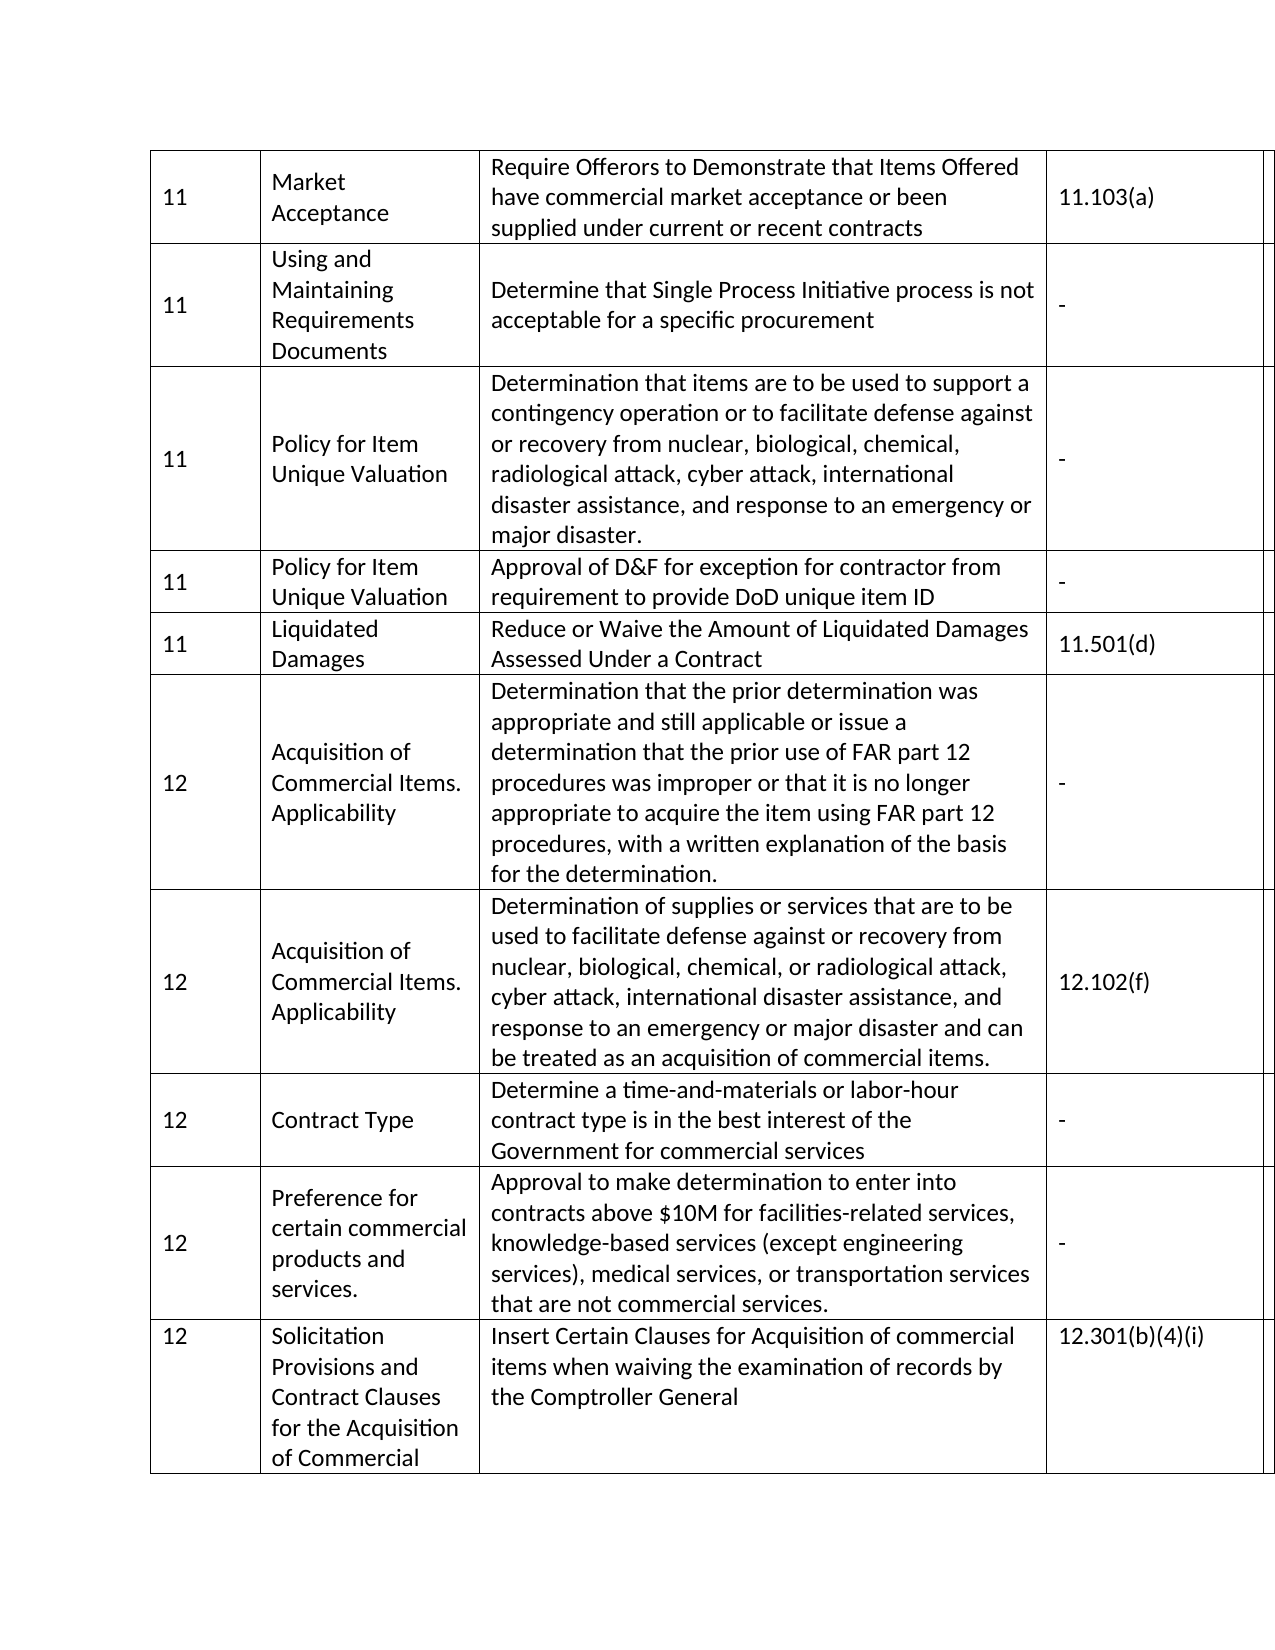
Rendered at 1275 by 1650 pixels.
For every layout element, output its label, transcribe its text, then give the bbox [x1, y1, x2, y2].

table_cell Determination that the prior determination was appropriate and still applicable or issue a determination that the prior use of FAR part 12 procedures was improper or that it is no longer appropriate to acquire the item using FAR part 12 procedures, with a written explanation of the basis for the determination. [480, 675, 1046, 889]
table_cell Determination that items are to be used to support a contingency operation or to facilitate defense against or recovery from nuclear, biological, chemical, radiological attack, cyber attack, international disaster assistance, and response to an emergency or major disaster. [480, 367, 1046, 550]
table_cell - [1047, 1167, 1263, 1319]
table_cell 11 [151, 151, 260, 243]
table_cell 12 [151, 890, 260, 1073]
table_cell - [1047, 1074, 1263, 1166]
table_cell Determination of supplies or services that are to be used to facilitate defense against or recovery from nuclear, biological, chemical, or radiological attack, cyber attack, international disaster assistance, and response to an emergency or major disaster and can be treated as an acquisition of commercial items. [480, 890, 1046, 1073]
table_cell Require Offerors to Demonstrate that Items Offered have commercial market acceptance or been supplied under current or recent contracts [480, 151, 1046, 243]
table_cell 12 [151, 675, 260, 889]
table_cell Determine a time-and-materials or labor-hour contract type is in the best interest of the Government for commercial services [480, 1074, 1046, 1166]
table_cell Preference for certain commercial products and services. [261, 1167, 479, 1319]
table_cell 11 [151, 613, 260, 674]
table_cell 12 [151, 1074, 260, 1166]
table_cell 11 [151, 551, 260, 612]
table_cell 12.102(f) [1047, 890, 1263, 1073]
table_cell Determine that Single Process Initiative process is not acceptable for a specific procurement [480, 244, 1046, 366]
table_cell - [1047, 244, 1263, 366]
table_cell 11 [151, 244, 260, 366]
table_cell 11 [151, 367, 260, 550]
table_cell Contract Type [261, 1074, 479, 1166]
table_cell Liquidated Damages [261, 613, 479, 674]
table_cell Policy for Item Unique Valuation [261, 551, 479, 612]
table_cell 11.103(a) [1047, 151, 1263, 243]
table_cell Acquisition of Commercial Items. Applicability [261, 890, 479, 1073]
table_cell Approval of D&F for exception for contractor from requirement to provide DoD unique item ID [480, 551, 1046, 612]
table_cell 11.501(d) [1047, 613, 1263, 674]
table_cell Policy for Item Unique Valuation [261, 367, 479, 550]
table_cell - [1047, 551, 1263, 612]
table_cell Reduce or Waive the Amount of Liquidated Damages Assessed Under a Contract [480, 613, 1046, 674]
table_cell Approval to make determination to enter into contracts above $10M for facilities-related services, knowledge-based services (except engineering services), medical services, or transportation services that are not commercial services. [480, 1167, 1046, 1319]
table_cell Insert Certain Clauses for Acquisition of commercial items when waiving the examination of records by the Comptroller General [480, 1320, 1046, 1473]
table_cell - [1047, 367, 1263, 550]
table_cell - [1047, 675, 1263, 889]
table_cell 12.301(b)(4)(i) [1047, 1320, 1263, 1473]
table_cell Acquisition of Commercial Items. Applicability [261, 675, 479, 889]
table_cell Using and Maintaining Requirements Documents [261, 244, 479, 366]
table_cell Market Acceptance [261, 151, 479, 243]
table_cell 12 [151, 1167, 260, 1319]
table_cell 12 [151, 1320, 260, 1473]
table_cell Solicitation Provisions and Contract Clauses for the Acquisition of Commercial Items [261, 1320, 479, 1473]
